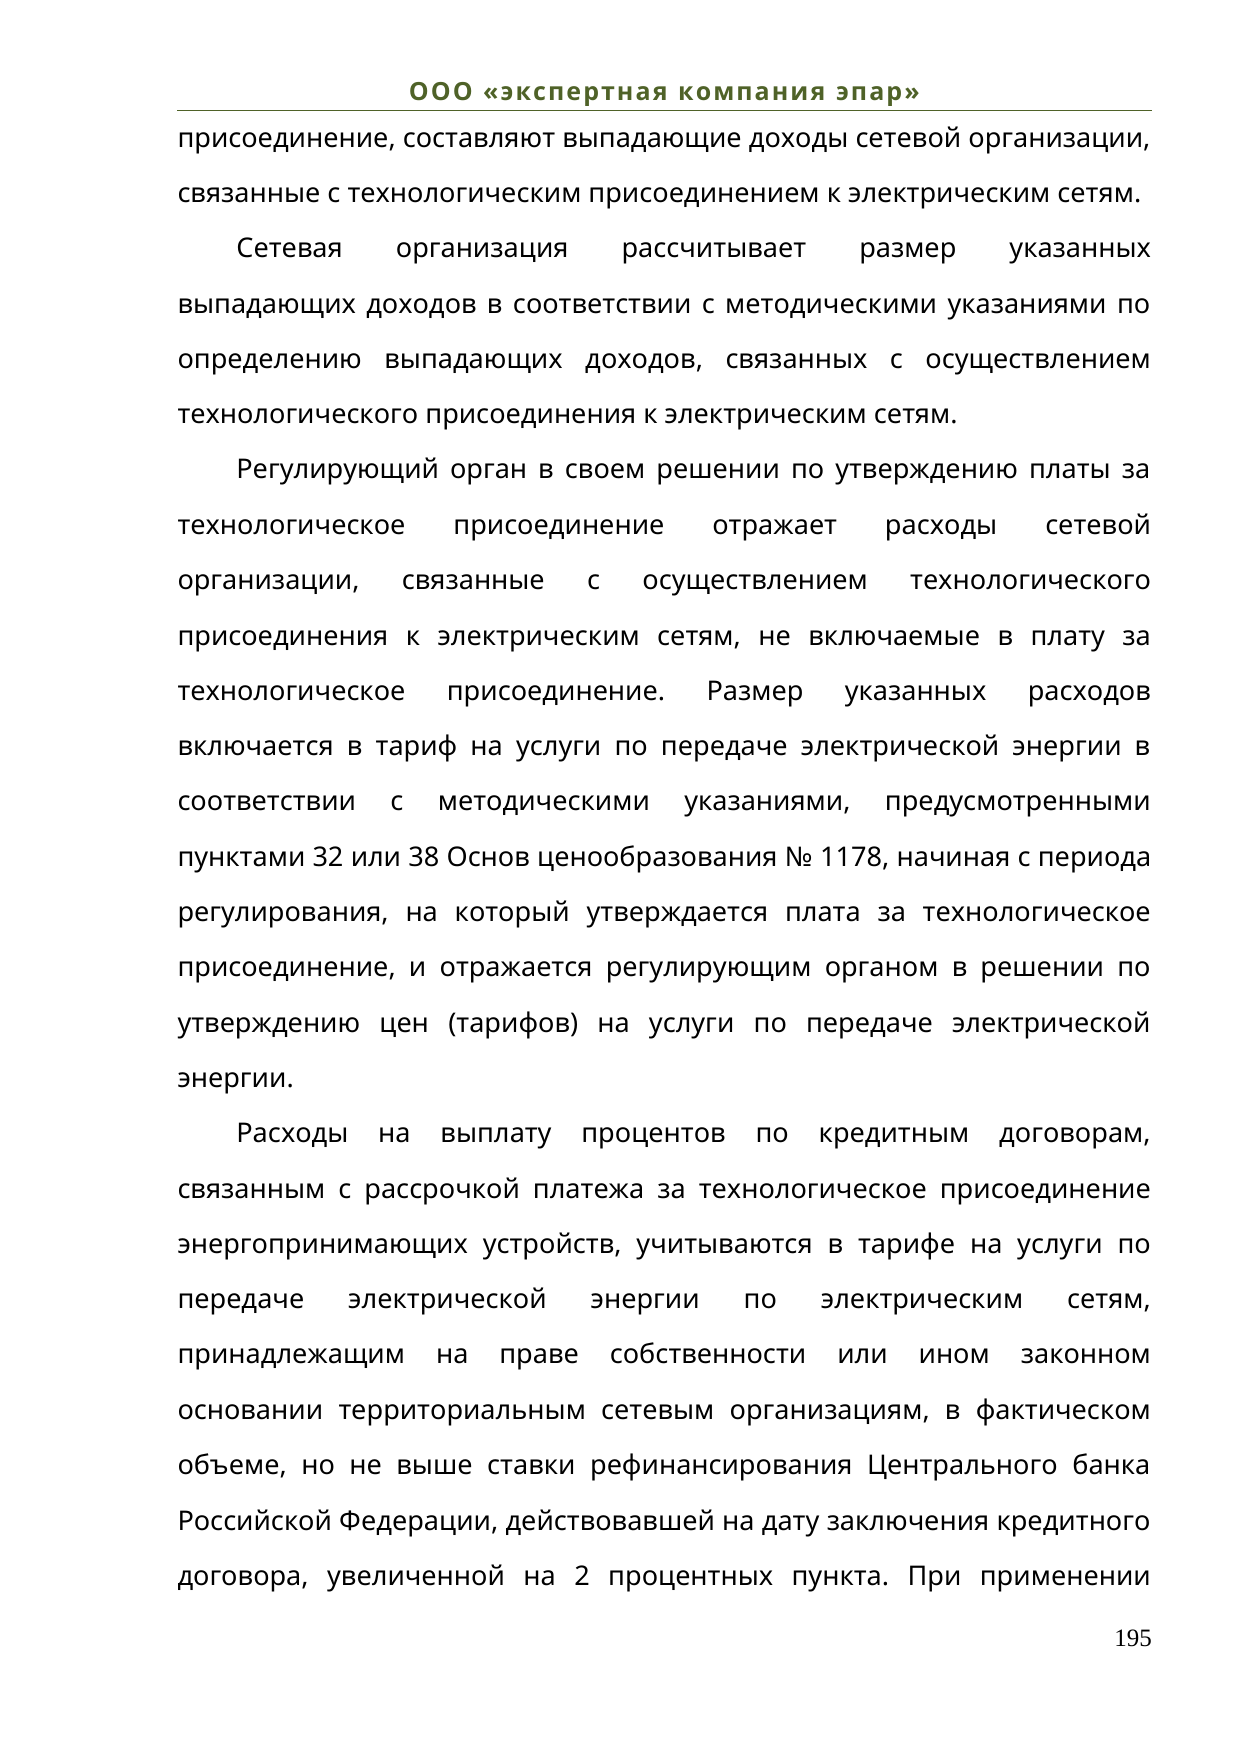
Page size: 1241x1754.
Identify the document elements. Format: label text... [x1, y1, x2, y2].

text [177, 118, 1152, 210]
text Регулирующий орган в своем решении по утверждению платы за технологическое присоединение отражает расходы сетевой организации, связанные с осуществлением технологического присоединения к электрическим сетям, не включаемые в плату за технологическое присоединение. Размер указанных расходов включается в тариф на услуги по передаче электрической энергии в соответствии с методическими указаниями, предусмотренными пунктами 32 или 38 Основ ценообразования № 1178, начиная с периода регулирования, на который утверждается плата за технологическое присоединение, и отражается регулирующим органом в решении по утверждению цен (тарифов) на услуги по передаче электрической энергии. [177, 450, 1152, 1095]
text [177, 1114, 1152, 1593]
text Сетевая организация рассчитывает размер указанных выпадающих доходов в соответствии с методическими указаниями по определению выпадающих доходов, связанных с осуществлением технологического присоединения к электрическим сетям. [177, 229, 1152, 432]
